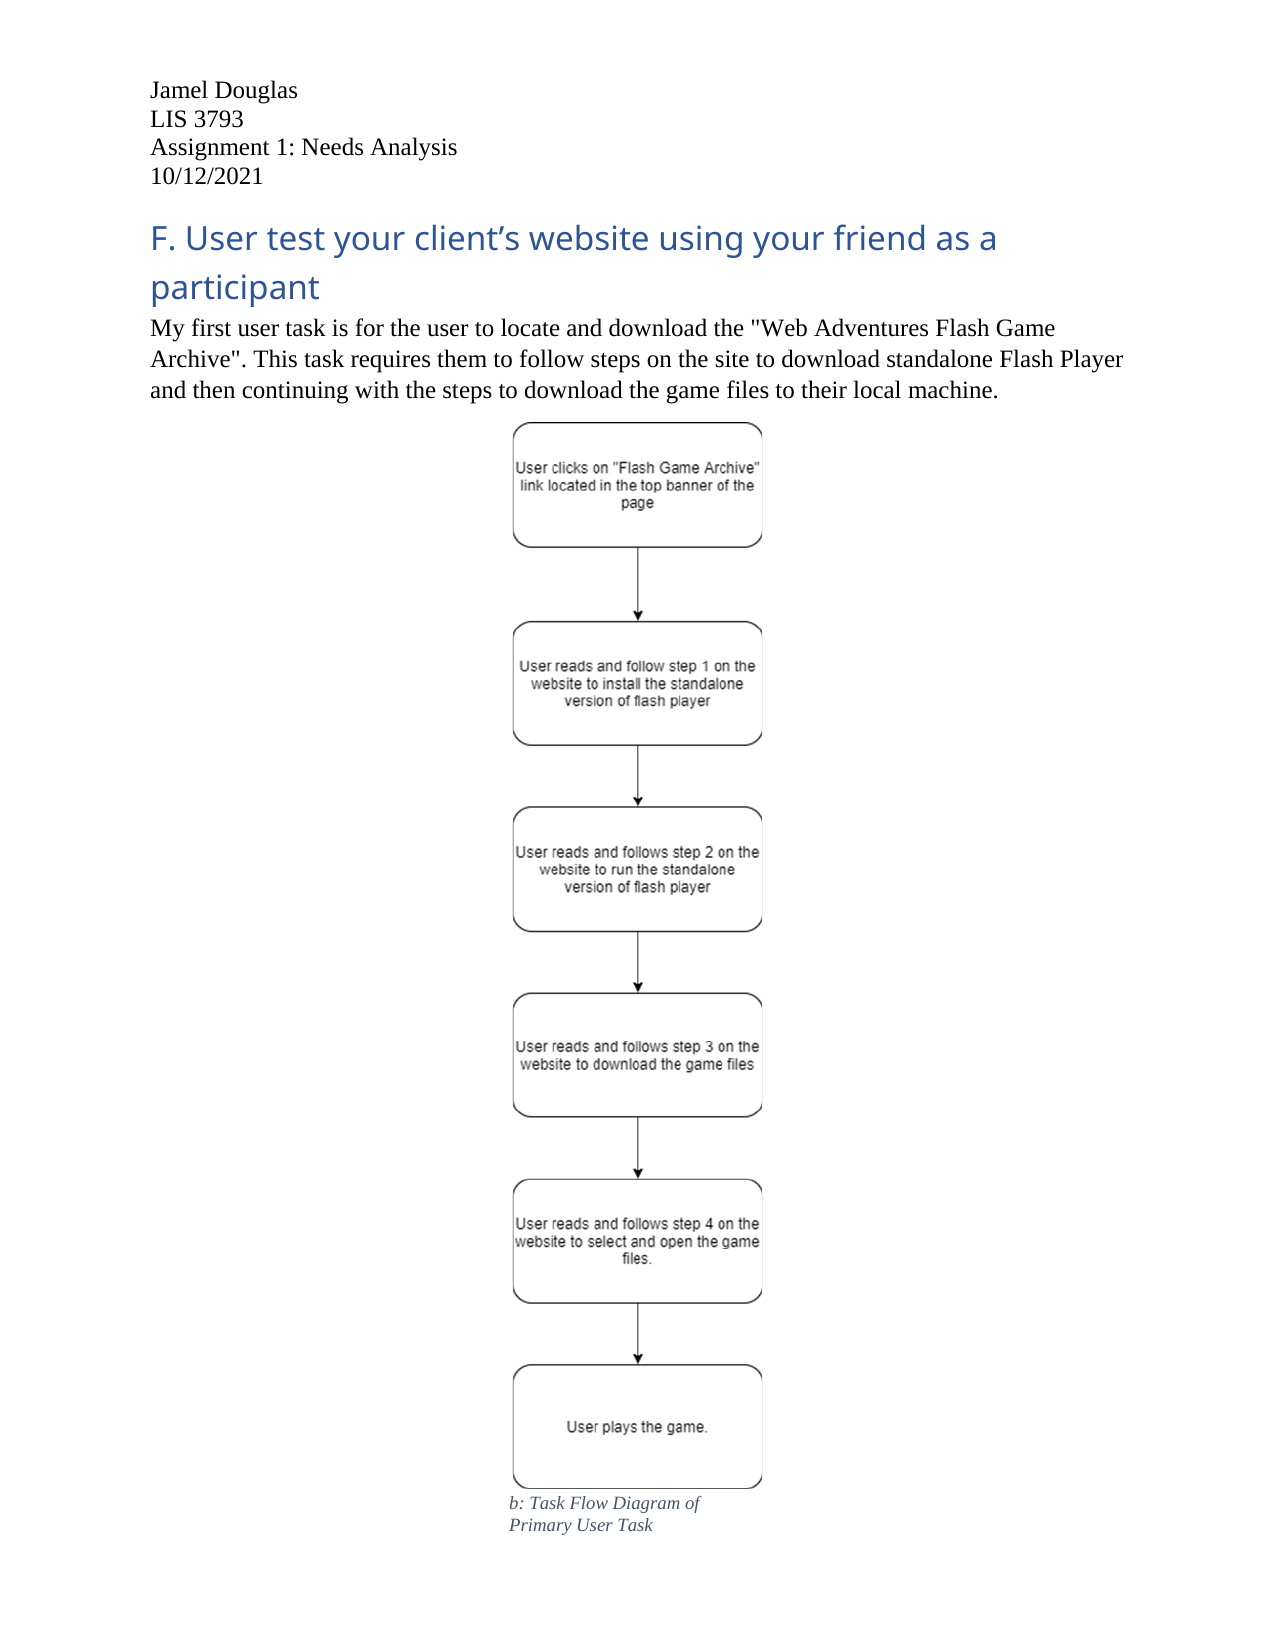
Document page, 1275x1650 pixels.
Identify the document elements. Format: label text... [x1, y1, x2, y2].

picture [512, 422, 763, 1489]
text My first user task is for the user to locate and download the "Web Adventures Flash Game Archive". This task requires them to follow steps on the site to download standalone Flash Player and then continuing with the steps to download the game files to their local machine. [150, 313, 1125, 404]
subtitle F. User test your client’s website using your friend as a participant [150, 215, 1125, 309]
